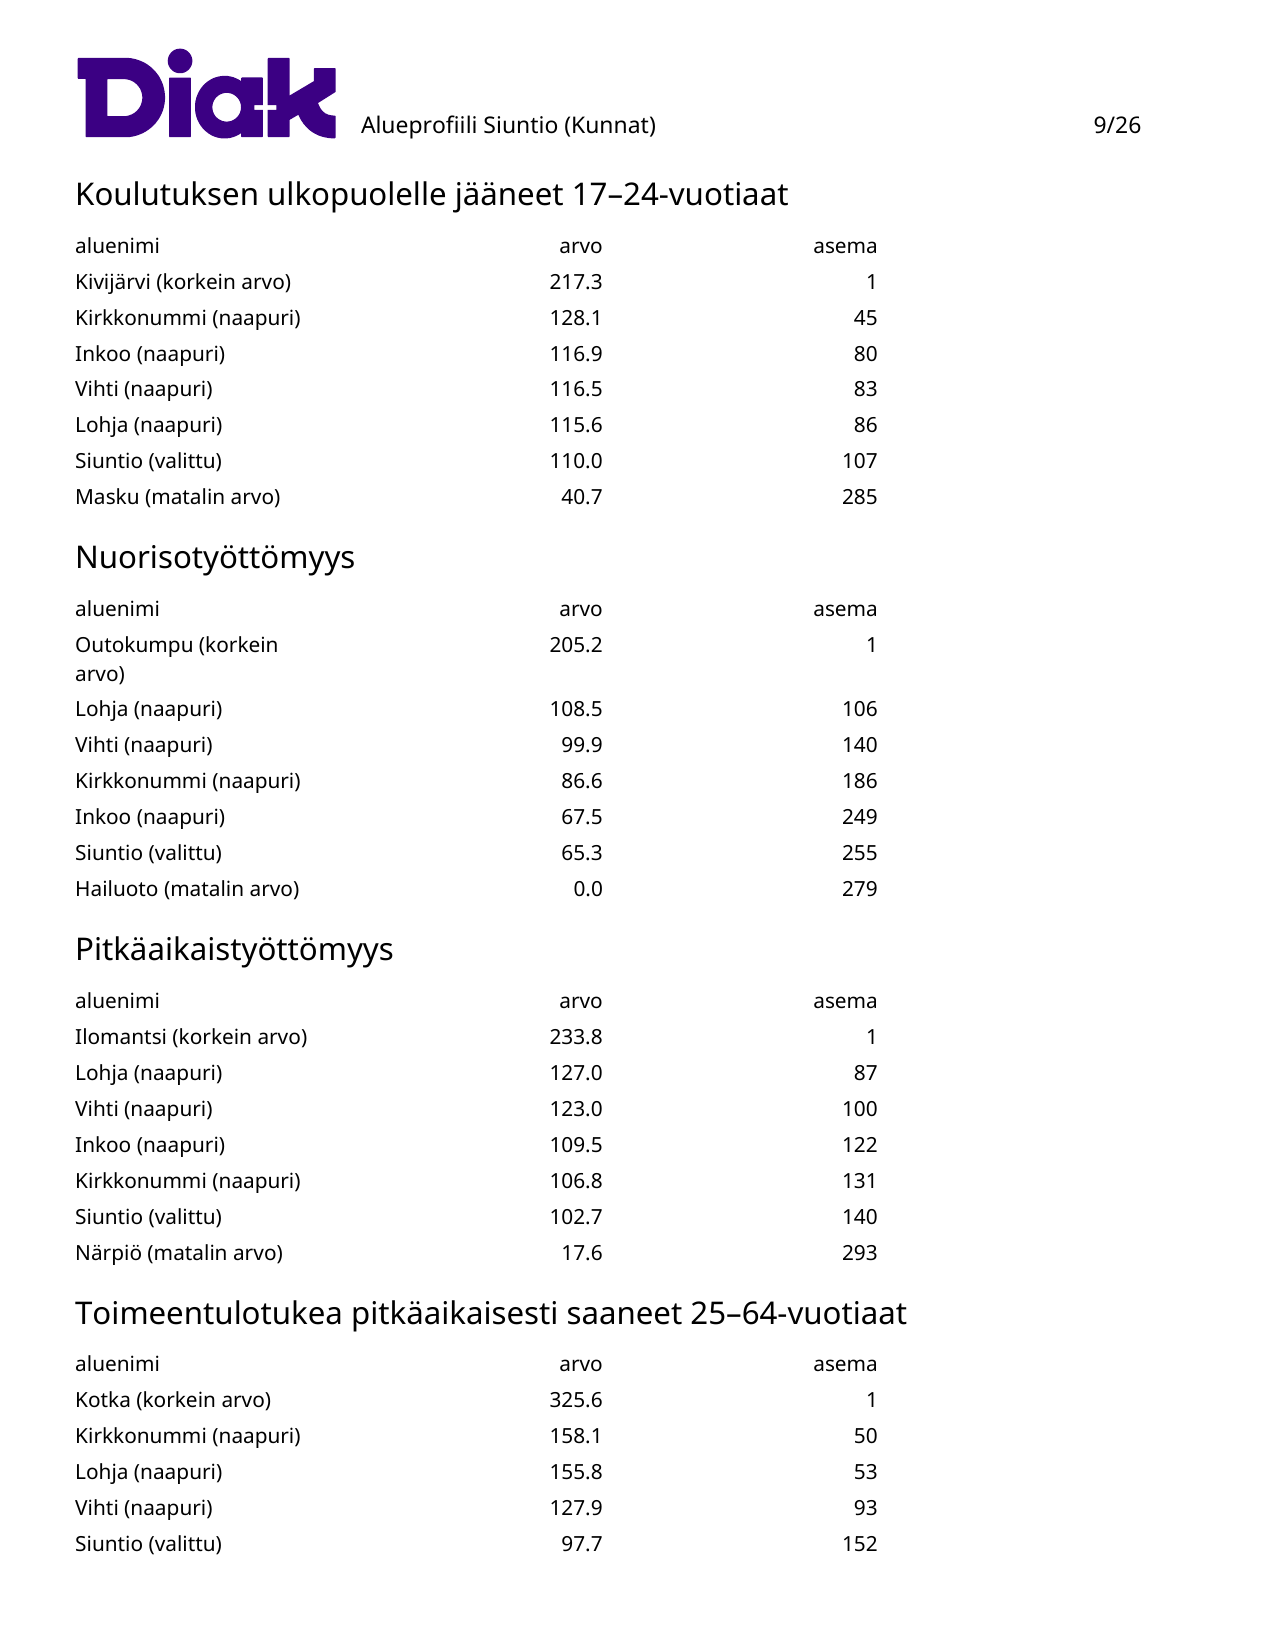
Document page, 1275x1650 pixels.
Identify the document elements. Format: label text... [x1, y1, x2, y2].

table_cell 128.1 [339, 299, 614, 335]
table_cell 233.8 [339, 1018, 614, 1054]
table_cell 115.6 [339, 407, 614, 443]
table_cell Kotka (korkein arvo) [64, 1382, 339, 1418]
table_cell 0.0 [339, 871, 614, 906]
table_cell Närpiö (matalin arvo) [64, 1234, 339, 1270]
table_cell Inkoo (naapuri) [64, 335, 339, 371]
table_cell 108.5 [339, 691, 614, 727]
table_header aluenimi [64, 983, 339, 1018]
table_cell 86.6 [339, 763, 614, 799]
table_cell Siuntio (valittu) [64, 1526, 339, 1561]
table_cell 1 [614, 1018, 889, 1054]
table_header arvo [339, 983, 614, 1018]
table_cell 53 [614, 1454, 889, 1489]
table_header aluenimi [64, 227, 339, 263]
table_cell 127.0 [339, 1054, 614, 1090]
table_cell 1 [614, 263, 889, 299]
table_cell 17.6 [339, 1234, 614, 1270]
table_cell 325.6 [339, 1382, 614, 1418]
table_cell 83 [614, 371, 889, 407]
table_cell 50 [614, 1418, 889, 1454]
table_cell Vihti (naapuri) [64, 1490, 339, 1526]
subtitle Nuorisotyöttömyys [75, 535, 1200, 578]
table_cell 279 [614, 871, 889, 906]
table_cell 100 [614, 1090, 889, 1126]
table_cell 40.7 [339, 479, 614, 514]
table_cell 86 [614, 407, 889, 443]
table_cell 116.5 [339, 371, 614, 407]
table_cell 122 [614, 1126, 889, 1162]
table_cell 186 [614, 763, 889, 799]
table_cell 99.9 [339, 727, 614, 763]
table_cell Masku (matalin arvo) [64, 479, 339, 514]
table_cell 140 [614, 1198, 889, 1234]
table_cell 158.1 [339, 1418, 614, 1454]
table_cell 127.9 [339, 1490, 614, 1526]
table_cell 106.8 [339, 1162, 614, 1198]
table_cell Siuntio (valittu) [64, 835, 339, 871]
table_header arvo [339, 591, 614, 626]
table_cell 110.0 [339, 443, 614, 479]
subtitle Toimeentulotukea pitkäaikaisesti saaneet 25–64-vuotiaat [75, 1291, 1200, 1333]
table_cell 1 [614, 626, 889, 691]
table_cell 97.7 [339, 1526, 614, 1561]
table_cell Kirkkonummi (naapuri) [64, 1162, 339, 1198]
table_cell Siuntio (valittu) [64, 443, 339, 479]
table_cell 107 [614, 443, 889, 479]
table_cell 255 [614, 835, 889, 871]
table_cell 152 [614, 1526, 889, 1561]
table_cell 80 [614, 335, 889, 371]
table_cell Lohja (naapuri) [64, 691, 339, 727]
table_header asema [614, 591, 889, 626]
table_cell Ilomantsi (korkein arvo) [64, 1018, 339, 1054]
table_cell 65.3 [339, 835, 614, 871]
table_cell Lohja (naapuri) [64, 407, 339, 443]
table_cell 217.3 [339, 263, 614, 299]
table_header asema [614, 1346, 889, 1382]
table_cell 249 [614, 799, 889, 834]
table_cell Siuntio (valittu) [64, 1198, 339, 1234]
table_cell 155.8 [339, 1454, 614, 1489]
table_cell 140 [614, 727, 889, 763]
table_cell Inkoo (naapuri) [64, 1126, 339, 1162]
table_header asema [614, 983, 889, 1018]
table_cell Lohja (naapuri) [64, 1054, 339, 1090]
table_cell 1 [614, 1382, 889, 1418]
table_header arvo [339, 1346, 614, 1382]
subtitle Koulutuksen ulkopuolelle jääneet 17–24-vuotiaat [75, 172, 1200, 214]
table_cell Inkoo (naapuri) [64, 799, 339, 834]
table_cell Vihti (naapuri) [64, 371, 339, 407]
table_cell 205.2 [339, 626, 614, 691]
table_cell Outokumpu (korkein arvo) [64, 626, 339, 691]
table_cell Kirkkonummi (naapuri) [64, 1418, 339, 1454]
table_cell 116.9 [339, 335, 614, 371]
table_cell Vihti (naapuri) [64, 1090, 339, 1126]
table_cell Lohja (naapuri) [64, 1454, 339, 1489]
table_header aluenimi [64, 591, 339, 626]
table_cell Kirkkonummi (naapuri) [64, 763, 339, 799]
table_cell 293 [614, 1234, 889, 1270]
table_cell 87 [614, 1054, 889, 1090]
table_cell 109.5 [339, 1126, 614, 1162]
table_cell 123.0 [339, 1090, 614, 1126]
table_cell 93 [614, 1490, 889, 1526]
table_cell 131 [614, 1162, 889, 1198]
table_cell 102.7 [339, 1198, 614, 1234]
table_header arvo [339, 227, 614, 263]
table_cell Hailuoto (matalin arvo) [64, 871, 339, 906]
table_header asema [614, 227, 889, 263]
table_cell Kivijärvi (korkein arvo) [64, 263, 339, 299]
table_cell 45 [614, 299, 889, 335]
table_cell 67.5 [339, 799, 614, 834]
table_cell 285 [614, 479, 889, 514]
table_cell Kirkkonummi (naapuri) [64, 299, 339, 335]
subtitle Pitkäaikaistyöttömyys [75, 927, 1200, 970]
table_header aluenimi [64, 1346, 339, 1382]
table_cell Vihti (naapuri) [64, 727, 339, 763]
table_cell 106 [614, 691, 889, 727]
